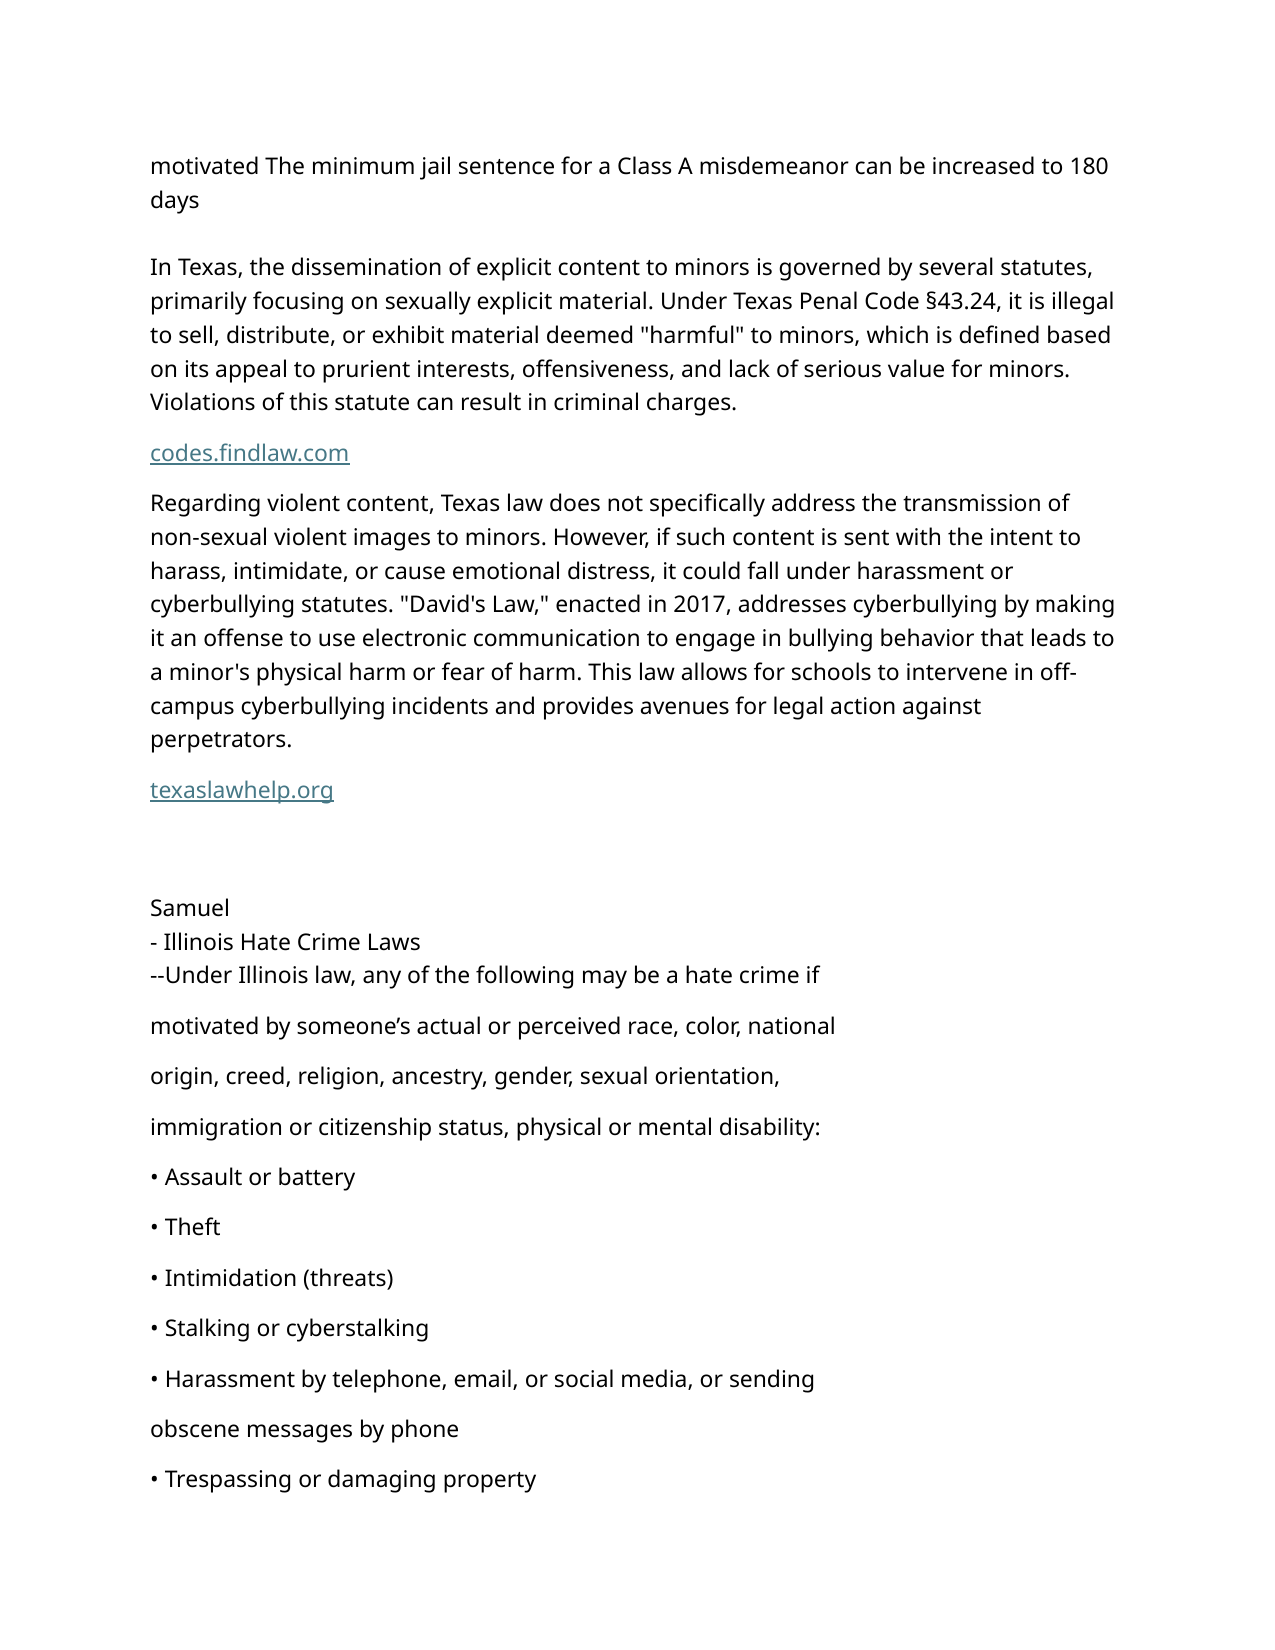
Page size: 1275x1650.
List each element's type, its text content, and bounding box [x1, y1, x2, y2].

text obscene messages by phone [150, 1413, 1125, 1444]
text origin, creed, religion, ancestry, gender, sexual orientation, [150, 1060, 1125, 1091]
text immigration or citizenship status, physical or mental disability: [150, 1110, 1125, 1142]
text • Assault or battery [150, 1161, 1125, 1192]
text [150, 150, 1125, 417]
text • Theft [150, 1211, 1125, 1242]
text • Trespassing or damaging property [150, 1463, 1125, 1494]
text Regarding violent content, Texas law does not specifically address the transmission of non-sexual violent images to minors. However, if such content is sent with the intent to harass, intimidate, or cause emotional distress, it could fall under harassment or cyberbullying statutes. "David's Law," enacted in 2017, addresses cyberbullying by making it an offense to use electronic communication to engage in bullying behavior that leads to a minor's physical harm or fear of harm. This law allows for schools to intervene in off-campus cyberbullying incidents and provides avenues for legal action against perpetrators. [150, 487, 1125, 754]
text texaslawhelp.org [150, 774, 1125, 805]
text codes.findlaw.com [150, 437, 1125, 468]
text • Harassment by telephone, email, or social media, or sending [150, 1362, 1125, 1394]
text • Intimidation (threats) [150, 1262, 1125, 1293]
text motivated by someone’s actual or perceived race, color, national [150, 1009, 1125, 1041]
text • Stalking or cyberstalking [150, 1312, 1125, 1343]
text Samuel - Illinois Hate Crime Laws --Under Illinois law, any of the following may be a hate crime if [150, 824, 1125, 990]
